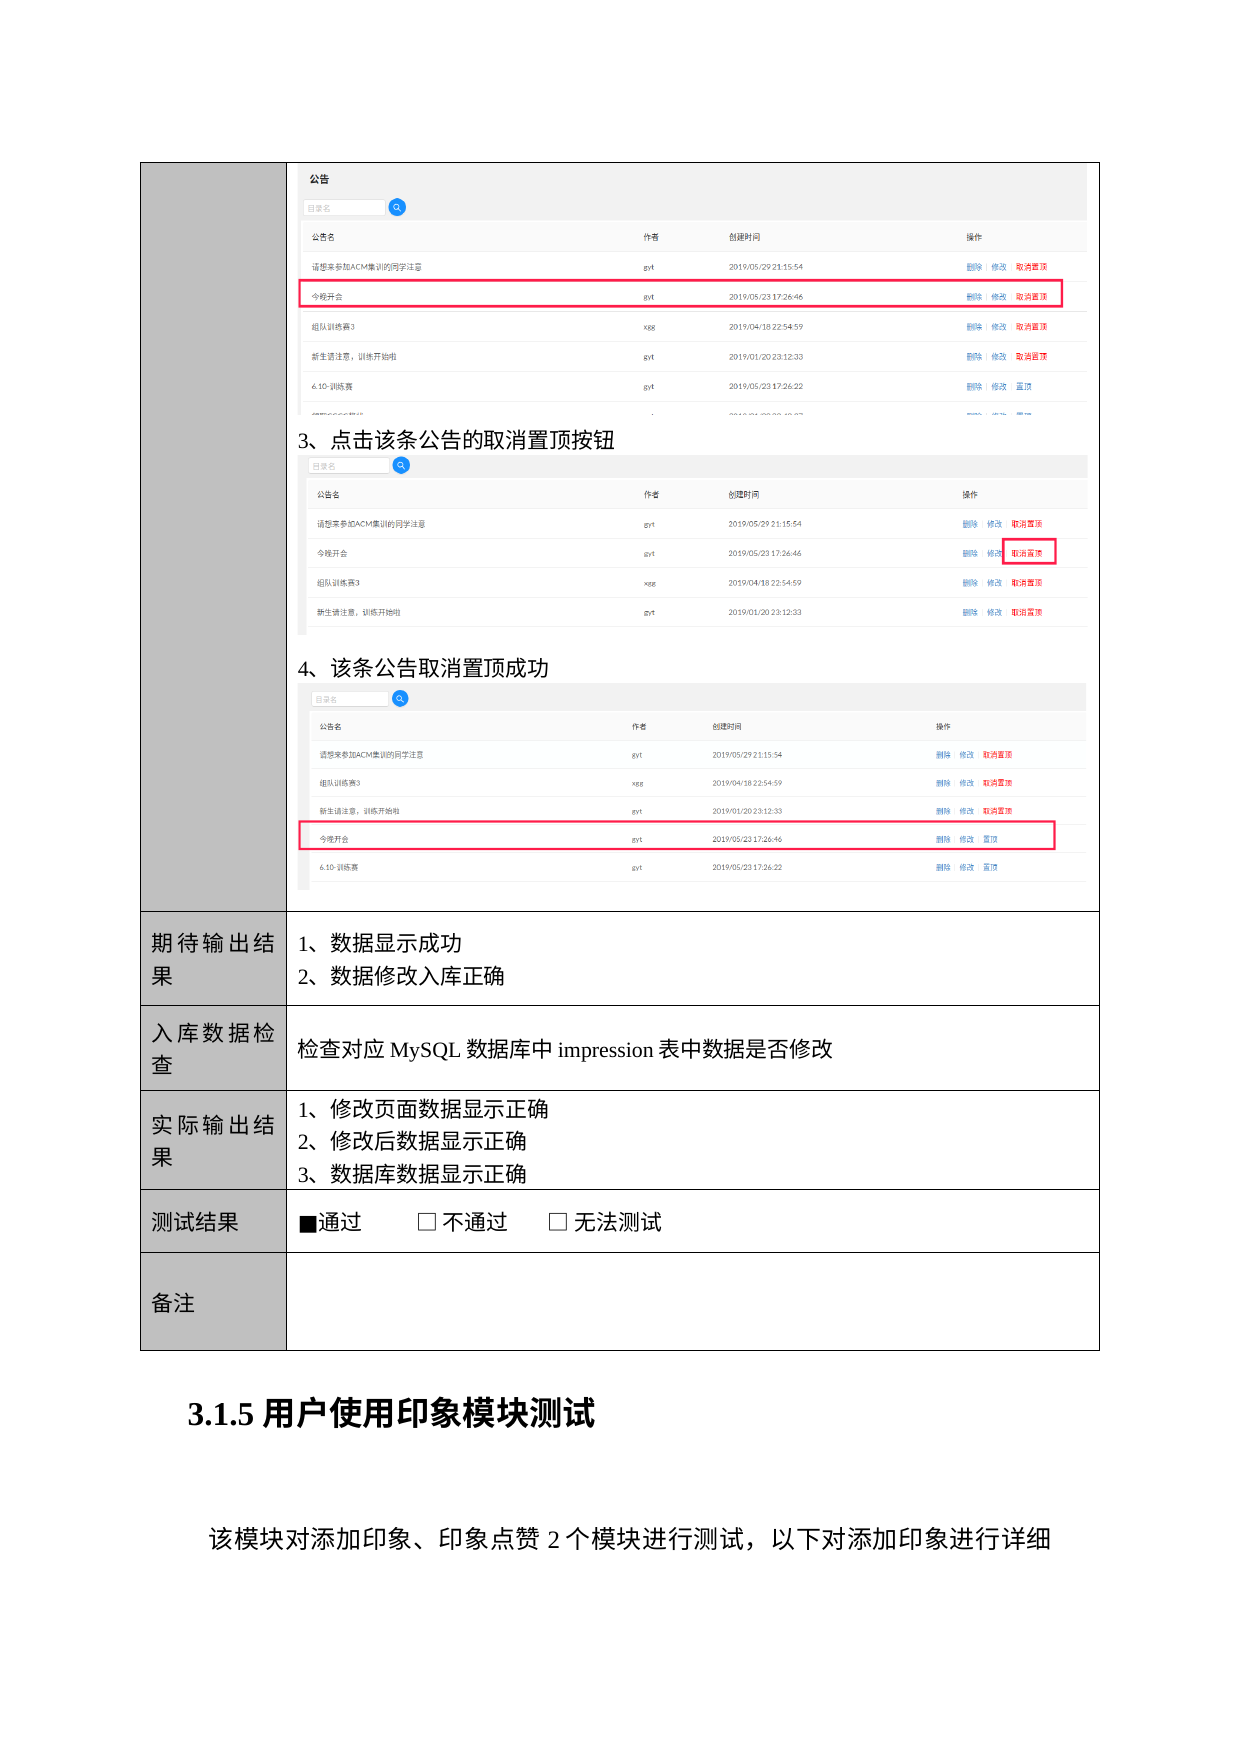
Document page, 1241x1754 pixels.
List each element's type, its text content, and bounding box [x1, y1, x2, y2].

picture [297, 683, 1087, 890]
table_cell 1、修改页面数据显示正确 2、修改后数据显示正确 3、数据库数据显示正确 [287, 1091, 1099, 1189]
table_cell 检查对应MySQL数据库中impression表中数据是否修改 [287, 1006, 1099, 1090]
picture [297, 455, 1088, 635]
table_cell 入库数据检查 [141, 1006, 286, 1090]
table_cell 期待输出结果 [141, 912, 286, 1005]
table_cell 备注 [141, 1253, 286, 1350]
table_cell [287, 163, 1099, 911]
table_cell [287, 1253, 1099, 1350]
picture [297, 163, 1087, 415]
subtitle 用户使用印象模块测试 [187, 1378, 1053, 1443]
table_cell 测试结果 [141, 1190, 286, 1252]
table_cell ■通过 □ 不通过 □ 无法测试 [287, 1190, 1099, 1252]
table_cell 实际输出结果 [141, 1091, 286, 1189]
table_cell 1、数据显示成功 2、数据修改入库正确 [287, 912, 1099, 1005]
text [187, 1505, 1053, 1570]
table_cell 测试步骤 [141, 163, 286, 911]
